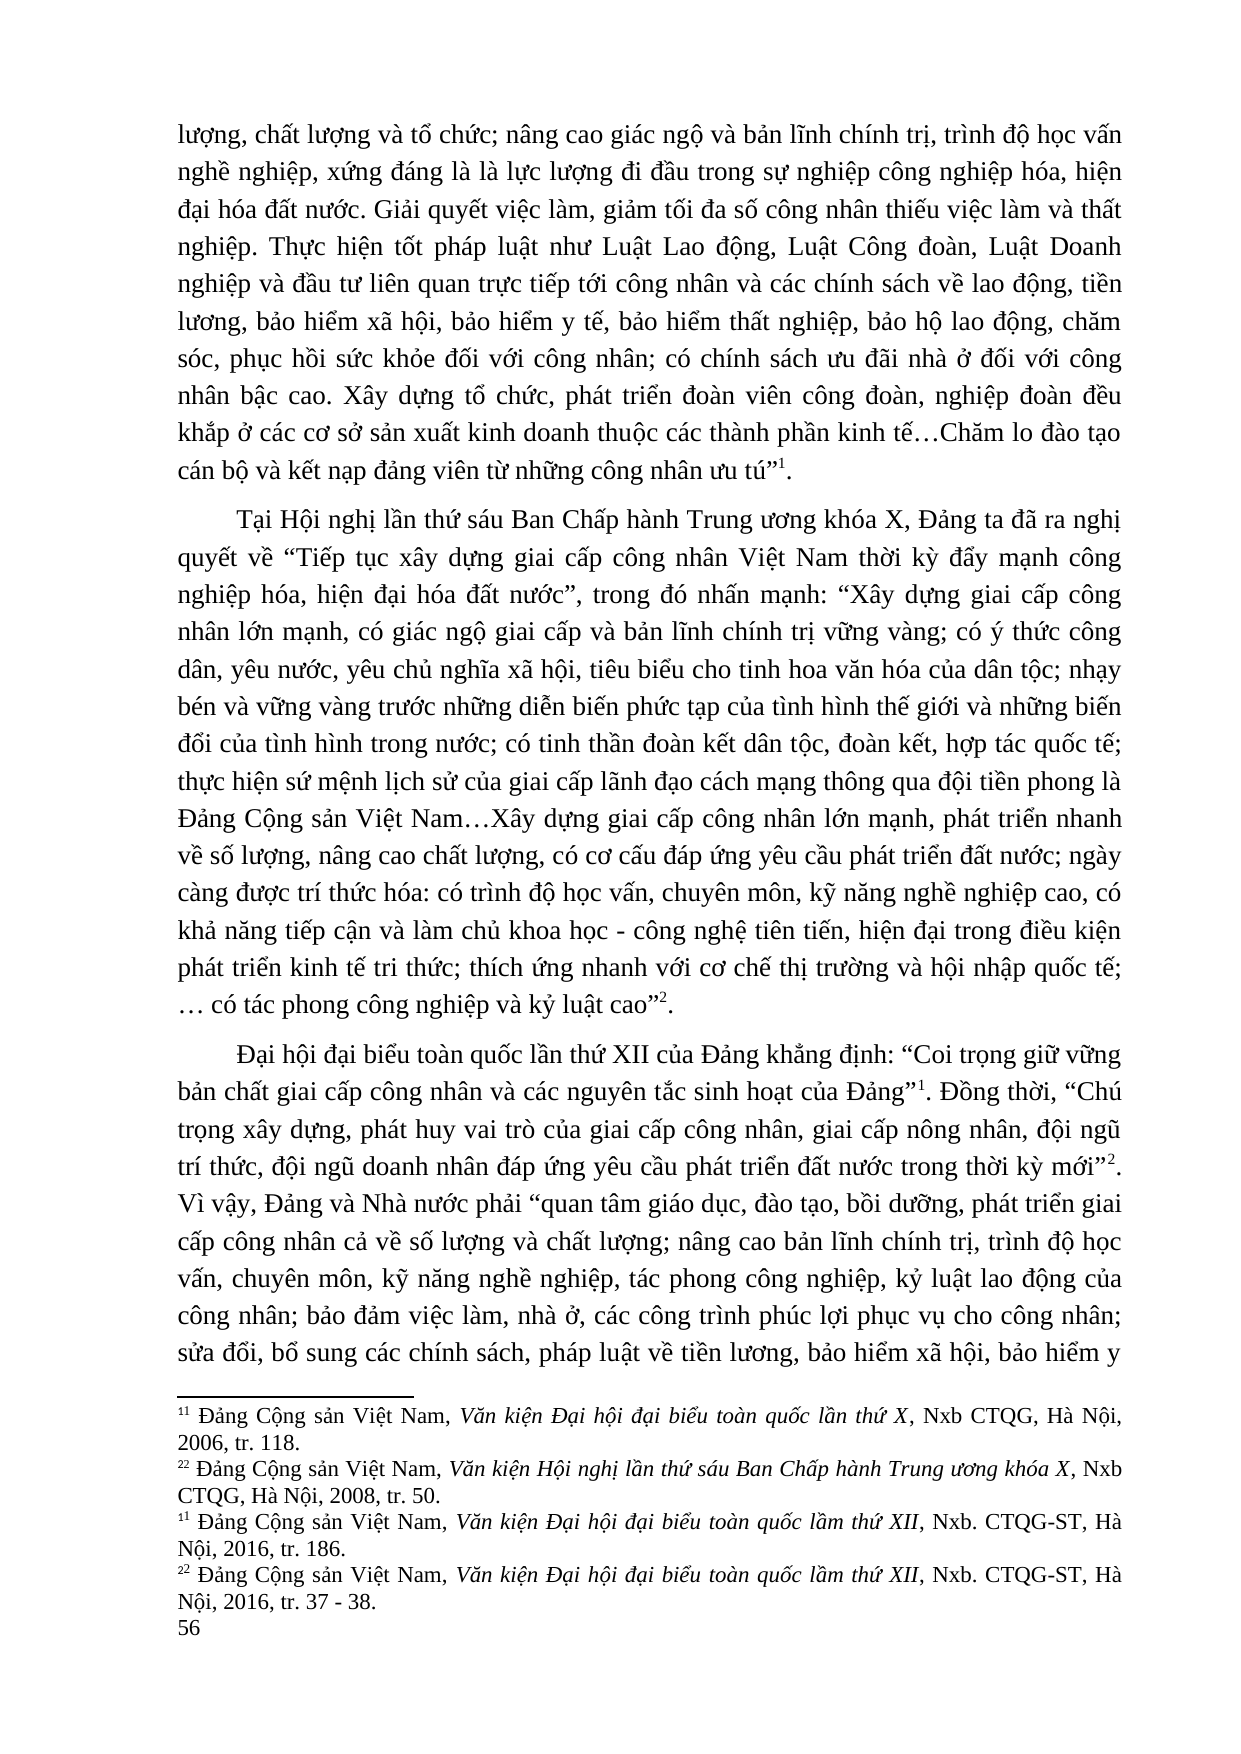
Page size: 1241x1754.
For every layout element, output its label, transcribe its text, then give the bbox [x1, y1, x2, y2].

text Tại Hội nghị lần thứ sáu Ban Chấp hành Trung ương khóa X, Đảng ta đã ra nghị quyết về “Tiếp tục xây dựng giai cấp công nhân Việt Nam thời kỳ đẩy mạnh công nghiệp hóa, hiện đại hóa đất nước”, trong đó nhấn mạnh: “Xây dựng giai cấp công nhân lớn mạnh, có giác ngộ giai cấp và bản lĩnh chính trị vững vàng; có ý thức công dân, yêu nước, yêu chủ nghĩa xã hội, tiêu biểu cho tinh hoa văn hóa của dân tộc; nhạy bén và vững vàng trước những diễn biến phức tạp của tình hình thế giới và những biến đổi của tình hình trong nước; có tinh thần đoàn kết dân tộc, đoàn kết, hợp tác quốc tế; thực hiện sứ mệnh lịch sử của giai cấp lãnh đạo cách mạng thông qua đội tiền phong là Đảng Cộng sản Việt Nam…Xây dựng giai cấp công nhân lớn mạnh, phát triển nhanh về số lượng, nâng cao chất lượng, có cơ cấu đáp ứng yêu cầu phát triển đất nước; ngày càng được trí thức hóa: có trình độ học vấn, chuyên môn, kỹ năng nghề nghiệp cao, có khả năng tiếp cận và làm chủ khoa học - công nghệ tiên tiến, hiện đại trong điều kiện phát triển kinh tế tri thức; thích ứng nhanh với cơ chế thị trường và hội nhập quốc tế;… có tác phong công nghiệp và kỷ luật cao”2. [177, 503, 1122, 1019]
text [177, 1038, 1122, 1368]
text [177, 118, 1122, 485]
